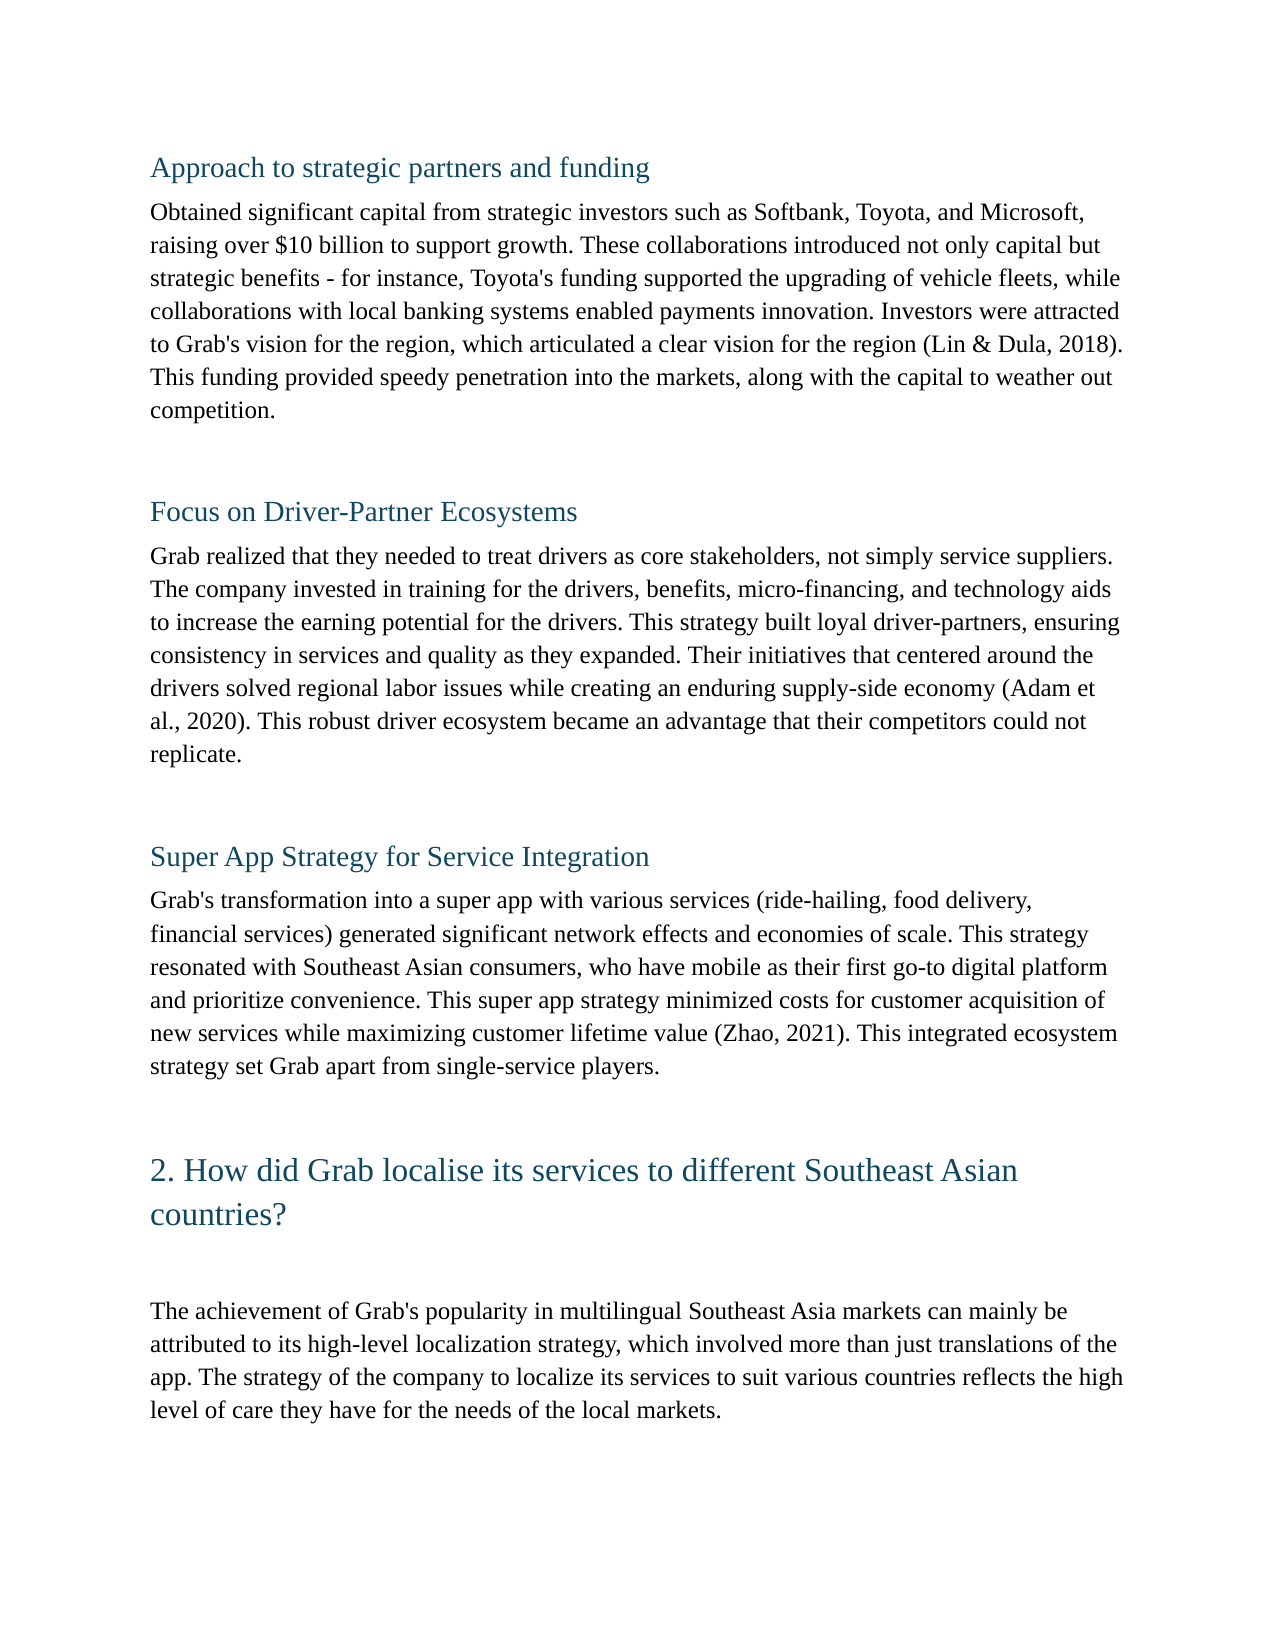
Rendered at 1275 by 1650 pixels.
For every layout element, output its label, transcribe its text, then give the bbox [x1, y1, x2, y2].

text Grab realized that they needed to treat drivers as core stakeholders, not simply service suppliers. The company invested in training for the drivers, benefits, micro-financing, and technology aids to increase the earning potential for the drivers. This strategy built loyal driver-partners, ensuring consistency in services and quality as they expanded. Their initiatives that centered around the drivers solved regional labor issues while creating an enduring supply-side economy (Adam et al., 2020). This robust driver ecosystem became an advantage that their competitors could not replicate. [150, 541, 1125, 768]
text The achievement of Grab's popularity in multilingual Southeast Asia markets can mainly be attributed to its high-level localization strategy, which involved more than just translations of the app. The strategy of the company to localize its services to suit various countries reflects the high level of care they have for the needs of the local markets. [150, 1296, 1125, 1424]
text Obtained significant capital from strategic investors such as Softbank, Toyota, and Microsoft, raising over $10 billion to support growth. These collaborations introduced not only capital but strategic benefits - for instance, Toyota's funding supported the upgrading of vehicle fleets, while collaborations with local banking systems enabled payments innovation. Investors were attracted to Grab's vision for the region, which articulated a clear vision for the region (Lin & Dula, 2018). This funding provided speedy penetration into the markets, along with the capital to weather out competition. [150, 197, 1125, 424]
subtitle 2. How did Grab localise its services to different Southeast Asian countries? [150, 1150, 1125, 1232]
text Grab's transformation into a super app with various services (ride-hailing, food delivery, financial services) generated significant network effects and economies of scale. This strategy resonated with Southeast Asian consumers, who have mobile as their first go-to digital platform and prioritize convenience. This super app strategy minimized costs for customer acquisition of new services while maximizing customer lifetime value (Zhao, 2021). This integrated ecosystem strategy set Grab apart from single-service players. [150, 886, 1125, 1079]
subtitle Focus on Driver-Partner Ecosystems [150, 494, 1125, 528]
subtitle Super App Strategy for Service Integration [150, 839, 1125, 872]
subtitle Approach to strategic partners and funding [150, 150, 1125, 183]
